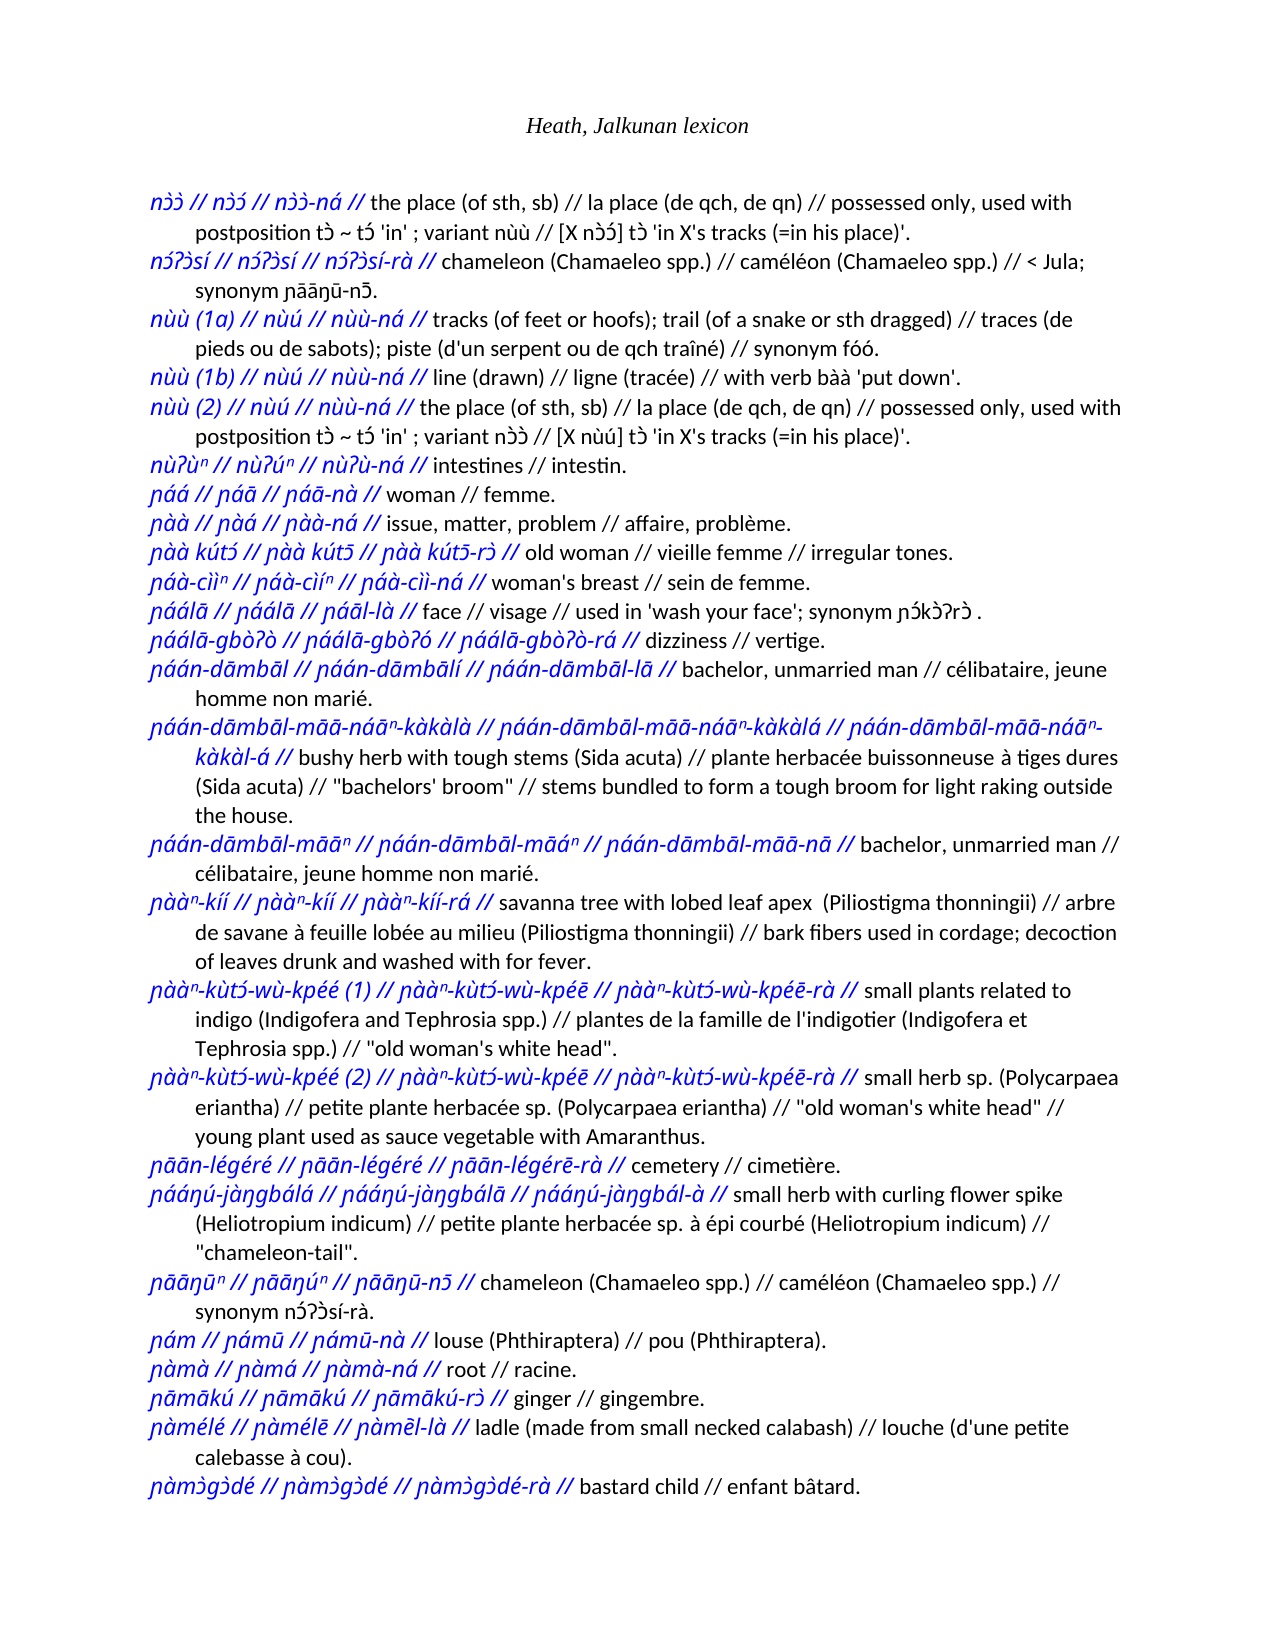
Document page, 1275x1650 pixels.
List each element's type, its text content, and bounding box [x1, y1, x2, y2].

text nùù (1a) // nùú // nùù-ná // tracks (of feet or hoofs); trail (of a snake or sth dragged) // traces (de pieds ou de sabots); piste (d'un serpent ou de qch traîné) // synonym fóó. [150, 304, 1125, 362]
text nɔ̀ɔ̀ // nɔ̀ɔ́ // nɔ̀ɔ̀-ná // the place (of sth, sb) // la place (de qch, de qn) // possessed only, used with postposition tɔ̀ ~ tɔ́ 'in' ; variant nùù // [X nɔ̀ɔ́] tɔ̀ 'in X's tracks (=in his place)'. [150, 187, 1125, 246]
text nùù (1b) // nùú // nùù-ná // line (drawn) // ligne (tracée) // with verb bàà 'put down'. [150, 362, 1125, 392]
text ɲààⁿ-kùtɔ́-wù-kpéé (2) // ɲààⁿ-kùtɔ́-wù-kpéē // ɲààⁿ-kùtɔ́-wù-kpéē-rà // small herb sp. (Polycarpaea eriantha) // petite plante herbacée sp. (Polycarpaea eriantha) // "old woman's white head" // young plant used as sauce vegetable with Amaranthus. [150, 1062, 1125, 1150]
text ɲáán-dāmbāl-māā-náāⁿ-kàkàlà // ɲáán-dāmbāl-māā-náāⁿ-kàkàlá // ɲáán-dāmbāl-māā-náāⁿ-kàkàl-á // bushy herb with tough stems (Sida acuta) // plante herbacée buissonneuse à tiges dures (Sida acuta) // "bachelors' broom" // stems bundled to form a tough broom for light raking outside the house. [150, 712, 1125, 829]
text ɲàmɔ̀gɔ̀dé // ɲàmɔ̀gɔ̀dé // ɲàmɔ̀gɔ̀dé-rà // bastard child // enfant bâtard. [150, 1471, 1125, 1500]
text ɲáán-dāmbāl // ɲáán-dāmbālí // ɲáán-dāmbāl-lā // bachelor, unmarried man // célibataire, jeune homme non marié. [150, 654, 1125, 712]
text ɲàmélé // ɲàmélē // ɲàme᷆l-là // ladle (made from small necked calabash) // louche (d'une petite calebasse à cou). [150, 1412, 1125, 1471]
text ɲáà-cììⁿ // ɲáà-cìíⁿ // ɲáà-cìì-ná // woman's breast // sein de femme. [150, 567, 1125, 596]
text nùù (2) // nùú // nùù-ná // the place (of sth, sb) // la place (de qch, de qn) // possessed only, used with postposition tɔ̀ ~ tɔ́ 'in' ; variant nɔ̀ɔ̀ // [X nùú] tɔ̀ 'in X's tracks (=in his place)'. [150, 392, 1125, 450]
text ɲám // ɲámū // ɲámū-nà // louse (Phthiraptera) // pou (Phthiraptera). [150, 1325, 1125, 1354]
text ɲáá // ɲáā // ɲáā-nà // woman // femme. [150, 479, 1125, 508]
text nùʔùⁿ // nùʔúⁿ // nùʔù-ná // intestines // intestin. [150, 450, 1125, 479]
text ɲààⁿ-kùtɔ́-wù-kpéé (1) // ɲààⁿ-kùtɔ́-wù-kpéē // ɲààⁿ-kùtɔ́-wù-kpéē-rà // small plants related to indigo (Indigofera and Tephrosia spp.) // plantes de la famille de l'indigotier (Indigofera et Tephrosia spp.) // "old woman's white head". [150, 975, 1125, 1062]
text ɲáán-dāmbāl-māāⁿ // ɲáán-dāmbāl-māáⁿ // ɲáán-dāmbāl-māā-nā // bachelor, unmarried man // célibataire, jeune homme non marié. [150, 829, 1125, 887]
text ɲàmà // ɲàmá // ɲàmà-ná // root // racine. [150, 1354, 1125, 1383]
text ɲàà kútɔ́ // ɲàà kútɔ̄ // ɲàà kútɔ̄-rɔ̀ // old woman // vieille femme // irregular tones. [150, 537, 1125, 567]
text ɲāāŋūⁿ // ɲāāŋúⁿ // ɲāāŋū-nɔ̄ // chameleon (Chamaeleo spp.) // caméléon (Chamaeleo spp.) // synonym nɔ́ʔɔ̀sí-rà. [150, 1267, 1125, 1325]
text nɔ́ʔɔ̀sí // nɔ́ʔɔ̀sí // nɔ́ʔɔ̀sí-rà // chameleon (Chamaeleo spp.) // caméléon (Chamaeleo spp.) // < Jula; synonym ɲāāŋū-nɔ̄. [150, 246, 1125, 304]
text ɲāān-légéré // ɲāān-légéré // ɲāān-légérē-rà // cemetery // cimetière. [150, 1150, 1125, 1179]
text ɲàà // ɲàá // ɲàà-ná // issue, matter, problem // affaire, problème. [150, 508, 1125, 537]
text ɲáálā-gbòʔò // ɲáálā-gbòʔó // ɲáálā-gbòʔò-rá // dizziness // vertige. [150, 625, 1125, 654]
text ɲáálā // ɲáálā // ɲáāl-là // face // visage // used in 'wash your face'; synonym ɲɔ́kɔ̀ʔrɔ̀ . [150, 596, 1125, 625]
text ɲààⁿ-kíí // ɲààⁿ-kíí // ɲààⁿ-kíí-rá // savanna tree with lobed leaf apex (Piliostigma thonningii) // arbre de savane à feuille lobée au milieu (Piliostigma thonningii) // bark fibers used in cordage; decoction of leaves drunk and washed with for fever. [150, 887, 1125, 975]
text ɲāmākú // ɲāmākú // ɲāmākú-rɔ̀ // ginger // gingembre. [150, 1383, 1125, 1412]
text ɲááŋú-jàŋgbálá // ɲááŋú-jàŋgbálā // ɲááŋú-jàŋgbál-à // small herb with curling flower spike (Heliotropium indicum) // petite plante herbacée sp. à épi courbé (Heliotropium indicum) // "chameleon-tail". [150, 1179, 1125, 1267]
